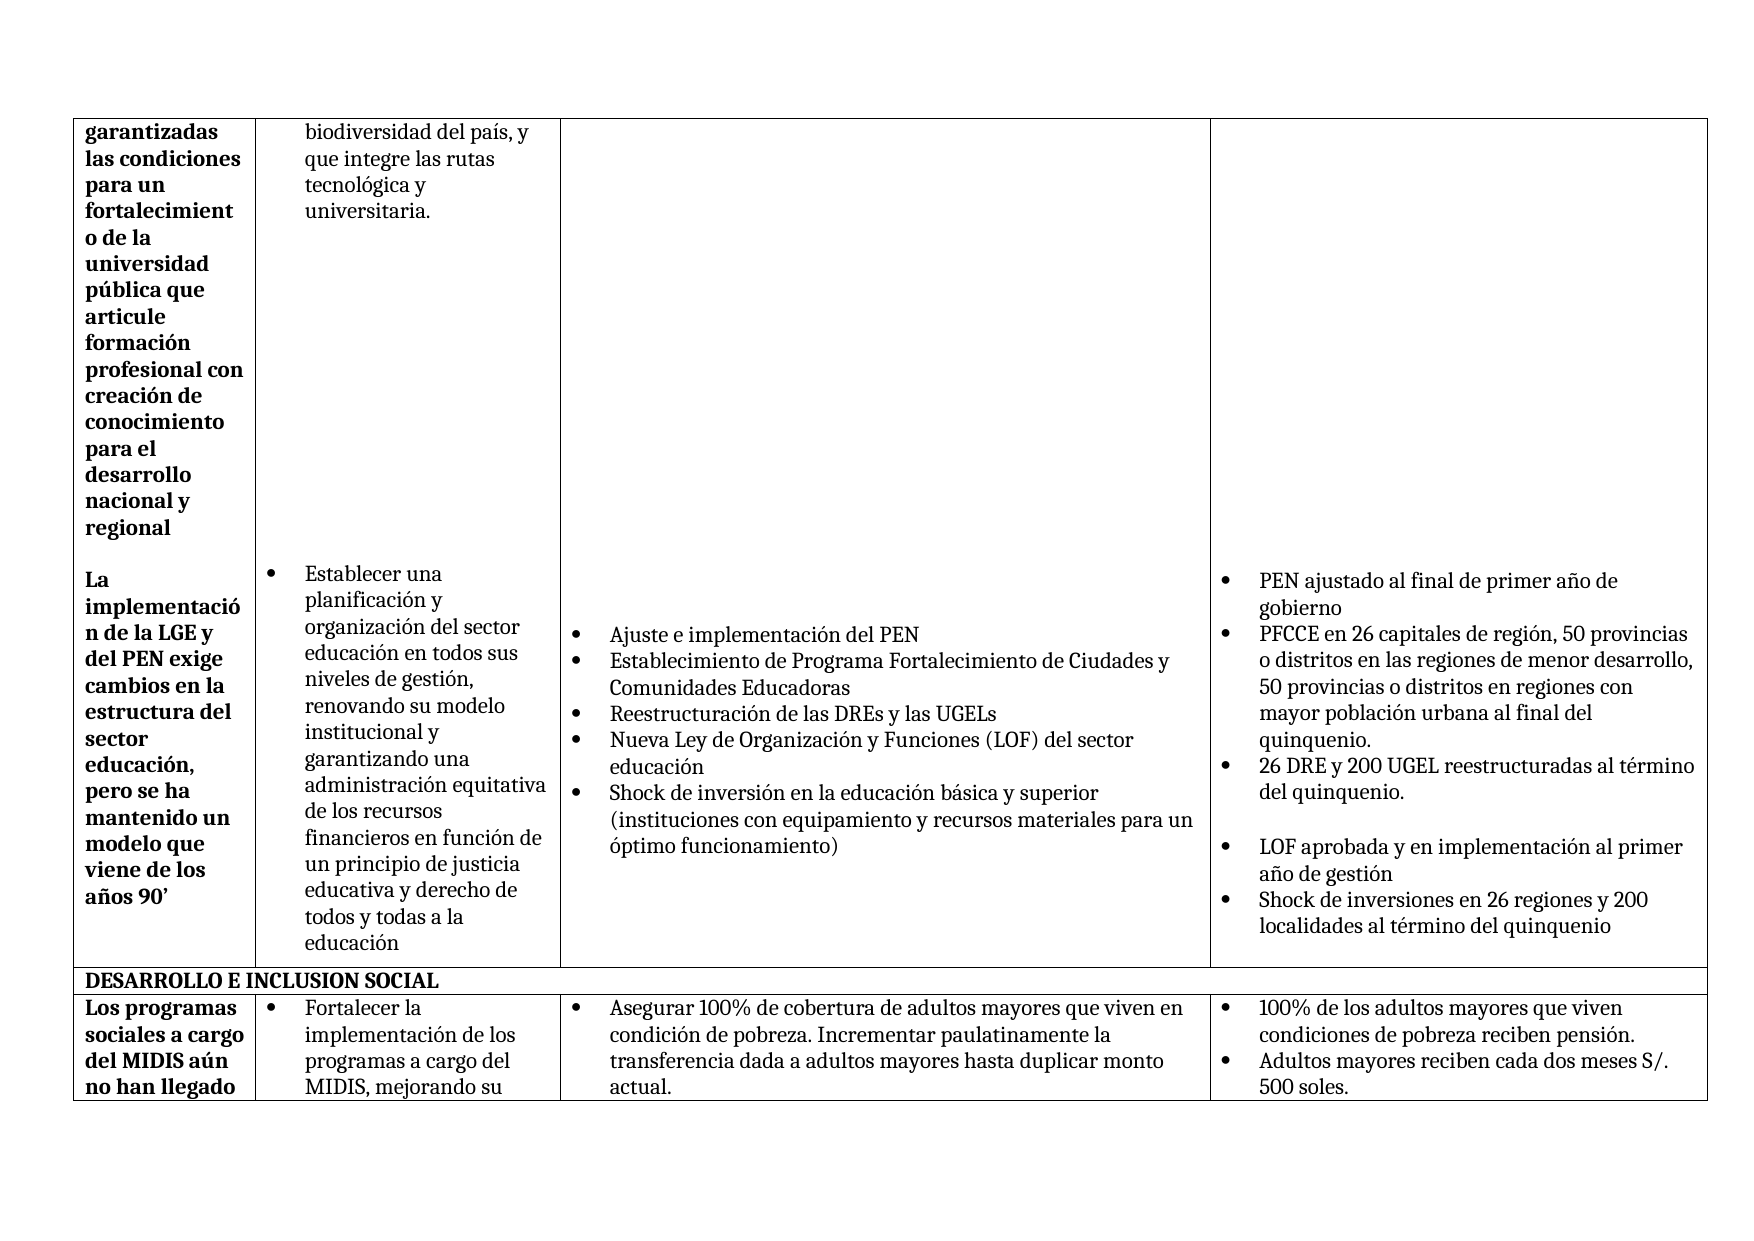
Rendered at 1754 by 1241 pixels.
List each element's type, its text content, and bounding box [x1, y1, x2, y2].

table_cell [1211, 119, 1707, 967]
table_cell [256, 995, 560, 1100]
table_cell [561, 119, 1210, 967]
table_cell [256, 119, 560, 967]
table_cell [74, 119, 255, 967]
table_cell DESARROLLO E INCLUSION SOCIAL [74, 968, 1707, 994]
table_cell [1211, 995, 1707, 1100]
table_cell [74, 995, 255, 1100]
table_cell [561, 995, 1210, 1100]
